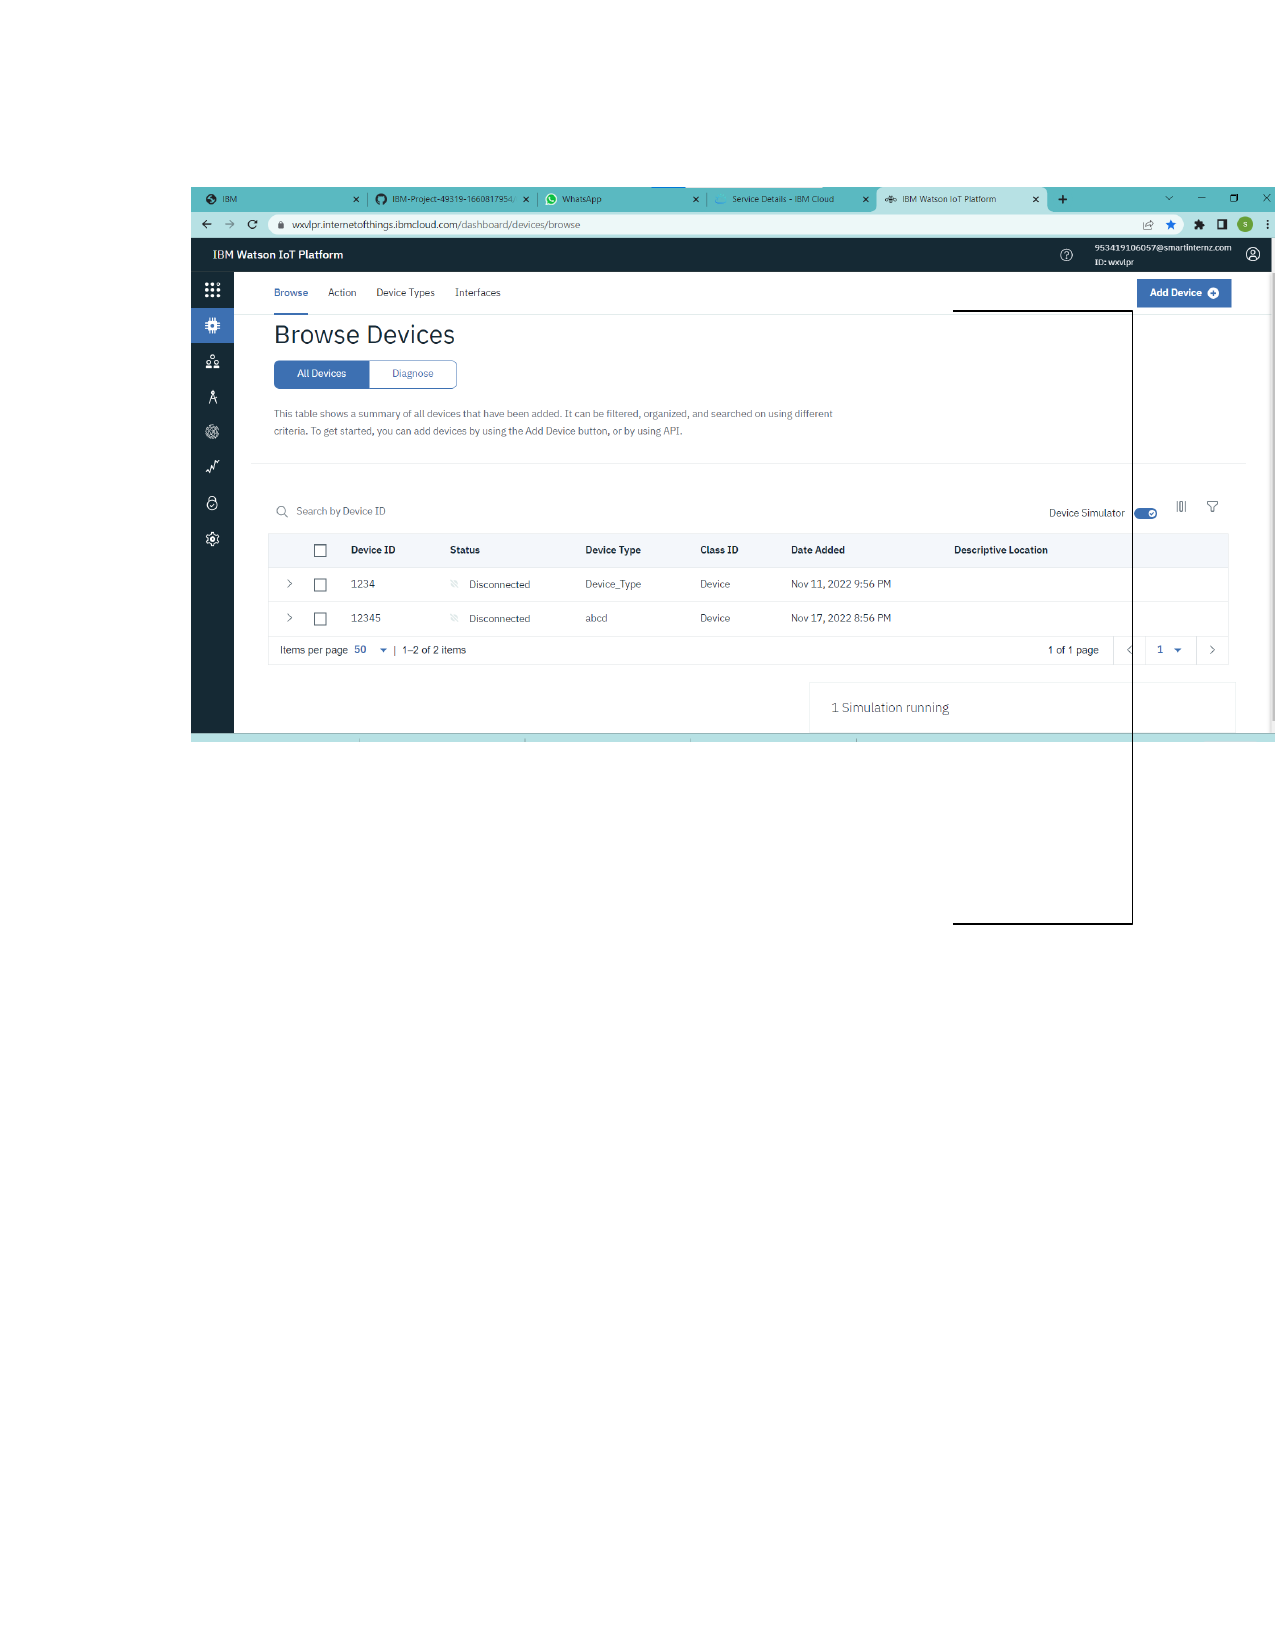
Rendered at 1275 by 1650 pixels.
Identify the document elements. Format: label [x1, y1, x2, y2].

picture [191, 187, 1275, 742]
